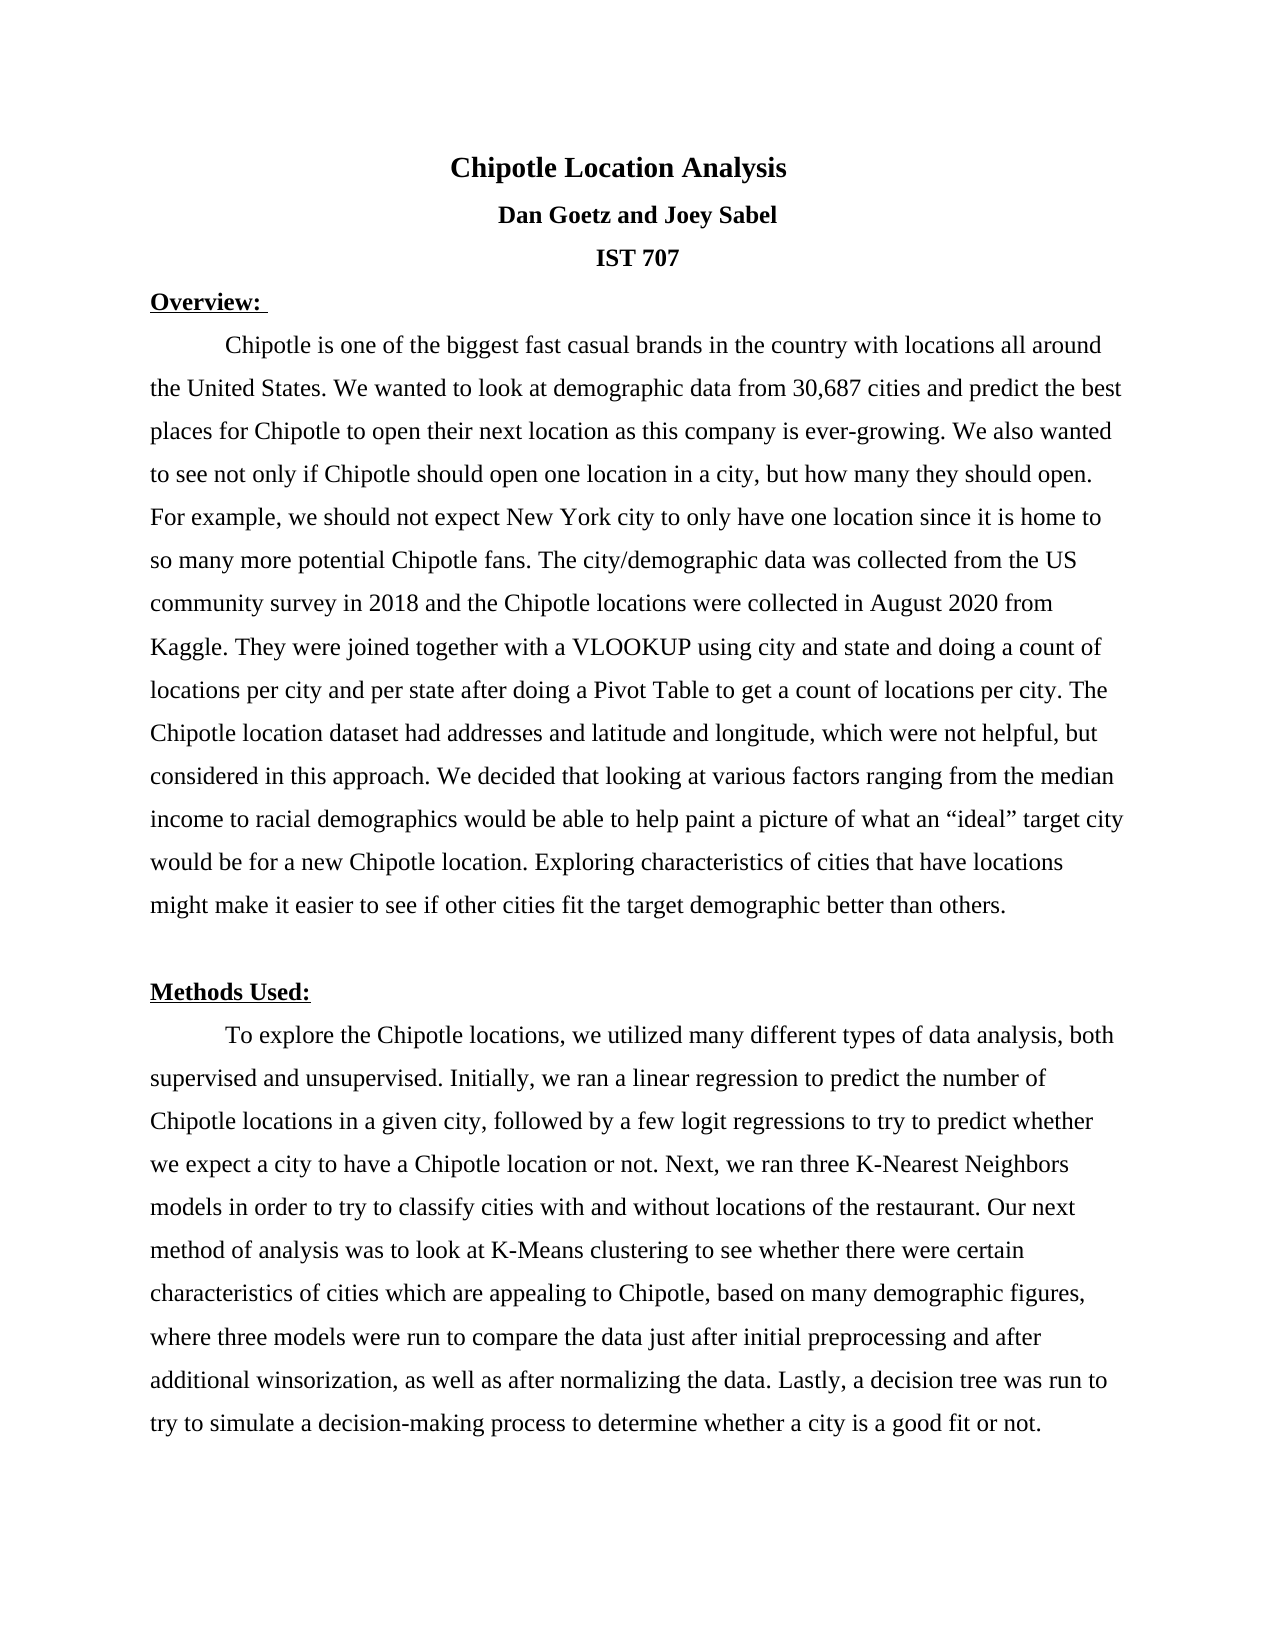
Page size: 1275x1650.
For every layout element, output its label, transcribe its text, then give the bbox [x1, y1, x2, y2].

text Overview: [150, 287, 1125, 315]
text Chipotle Location Analysis [375, 150, 1125, 183]
text Dan Goetz and Joey Sabel [150, 200, 1125, 229]
text Chipotle is one of the biggest fast casual brands in the country with locations all around the United States. We wanted to look at demographic data from 30,687 cities and predict the best places for Chipotle to open their next location as this company is ever-growing. We also wanted to see not only if Chipotle should open one location in a city, but how many they should open. For example, we should not expect New York city to only have one location since it is home to so many more potential Chipotle fans. The city/demographic data was collected from the US community survey in 2018 and the Chipotle locations were collected in August 2020 from Kaggle. They were joined together with a VLOOKUP using city and state and doing a count of locations per city and per state after doing a Pivot Table to get a count of locations per city. The Chipotle location dataset had addresses and latitude and longitude, which were not helpful, but considered in this approach. We decided that looking at various factors ranging from the median income to racial demographics would be able to help paint a picture of what an “ideal” target city would be for a new Chipotle location. Exploring characteristics of cities that have locations might make it easier to see if other cities fit the target demographic better than others. [150, 330, 1125, 919]
text Methods Used: [150, 977, 1125, 1005]
text IST 707 [150, 243, 1125, 272]
text To explore the Chipotle locations, we utilized many different types of data analysis, both supervised and unsupervised. Initially, we ran a linear regression to predict the number of Chipotle locations in a given city, followed by a few logit regressions to try to predict whether we expect a city to have a Chipotle location or not. Next, we ran three K-Nearest Neighbors models in order to try to classify cities with and without locations of the restaurant. Our next method of analysis was to look at K-Means clustering to see whether there were certain characteristics of cities which are appealing to Chipotle, based on many demographic figures, where three models were run to compare the data just after initial preprocessing and after additional winsorization, as well as after normalizing the data. Lastly, a decision tree was run to try to simulate a decision-making process to determine whether a city is a good fit or not. [150, 1020, 1125, 1437]
